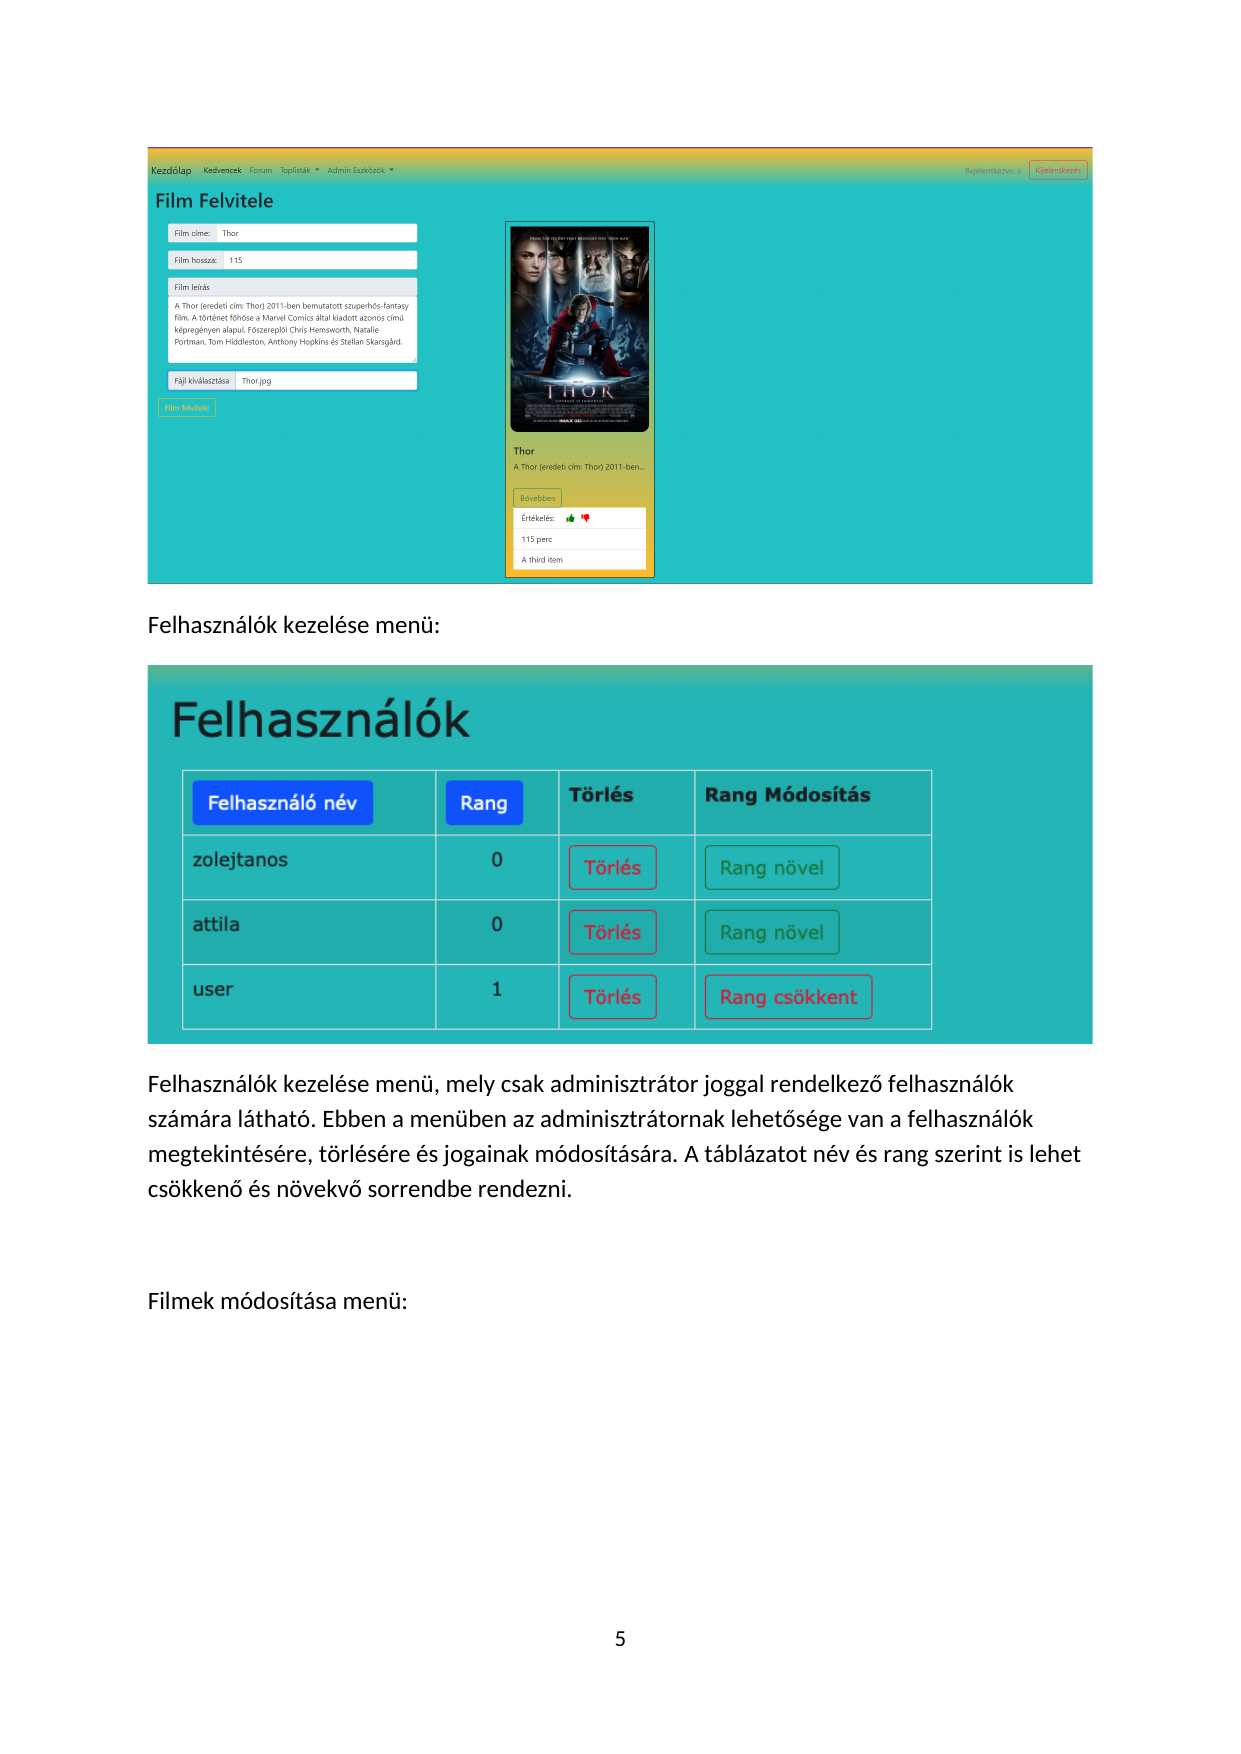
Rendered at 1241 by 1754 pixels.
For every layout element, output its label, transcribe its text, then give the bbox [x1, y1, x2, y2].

picture [147, 665, 1093, 1044]
text Felhasználók kezelése menü, mely csak adminisztrátor joggal rendelkező felhasználók számára látható. Ebben a menüben az adminisztrátornak lehetősége van a felhasználók megtekintésére, törlésére és jogainak módosítására. A táblázatot név és rang szerint is lehet csökkenő és növekvő sorrendbe rendezni. [148, 1068, 1093, 1204]
text Filmek módosítása menü: [148, 1285, 1093, 1315]
picture [147, 147, 1093, 584]
text Felhasználók kezelése menü: [148, 609, 1093, 639]
